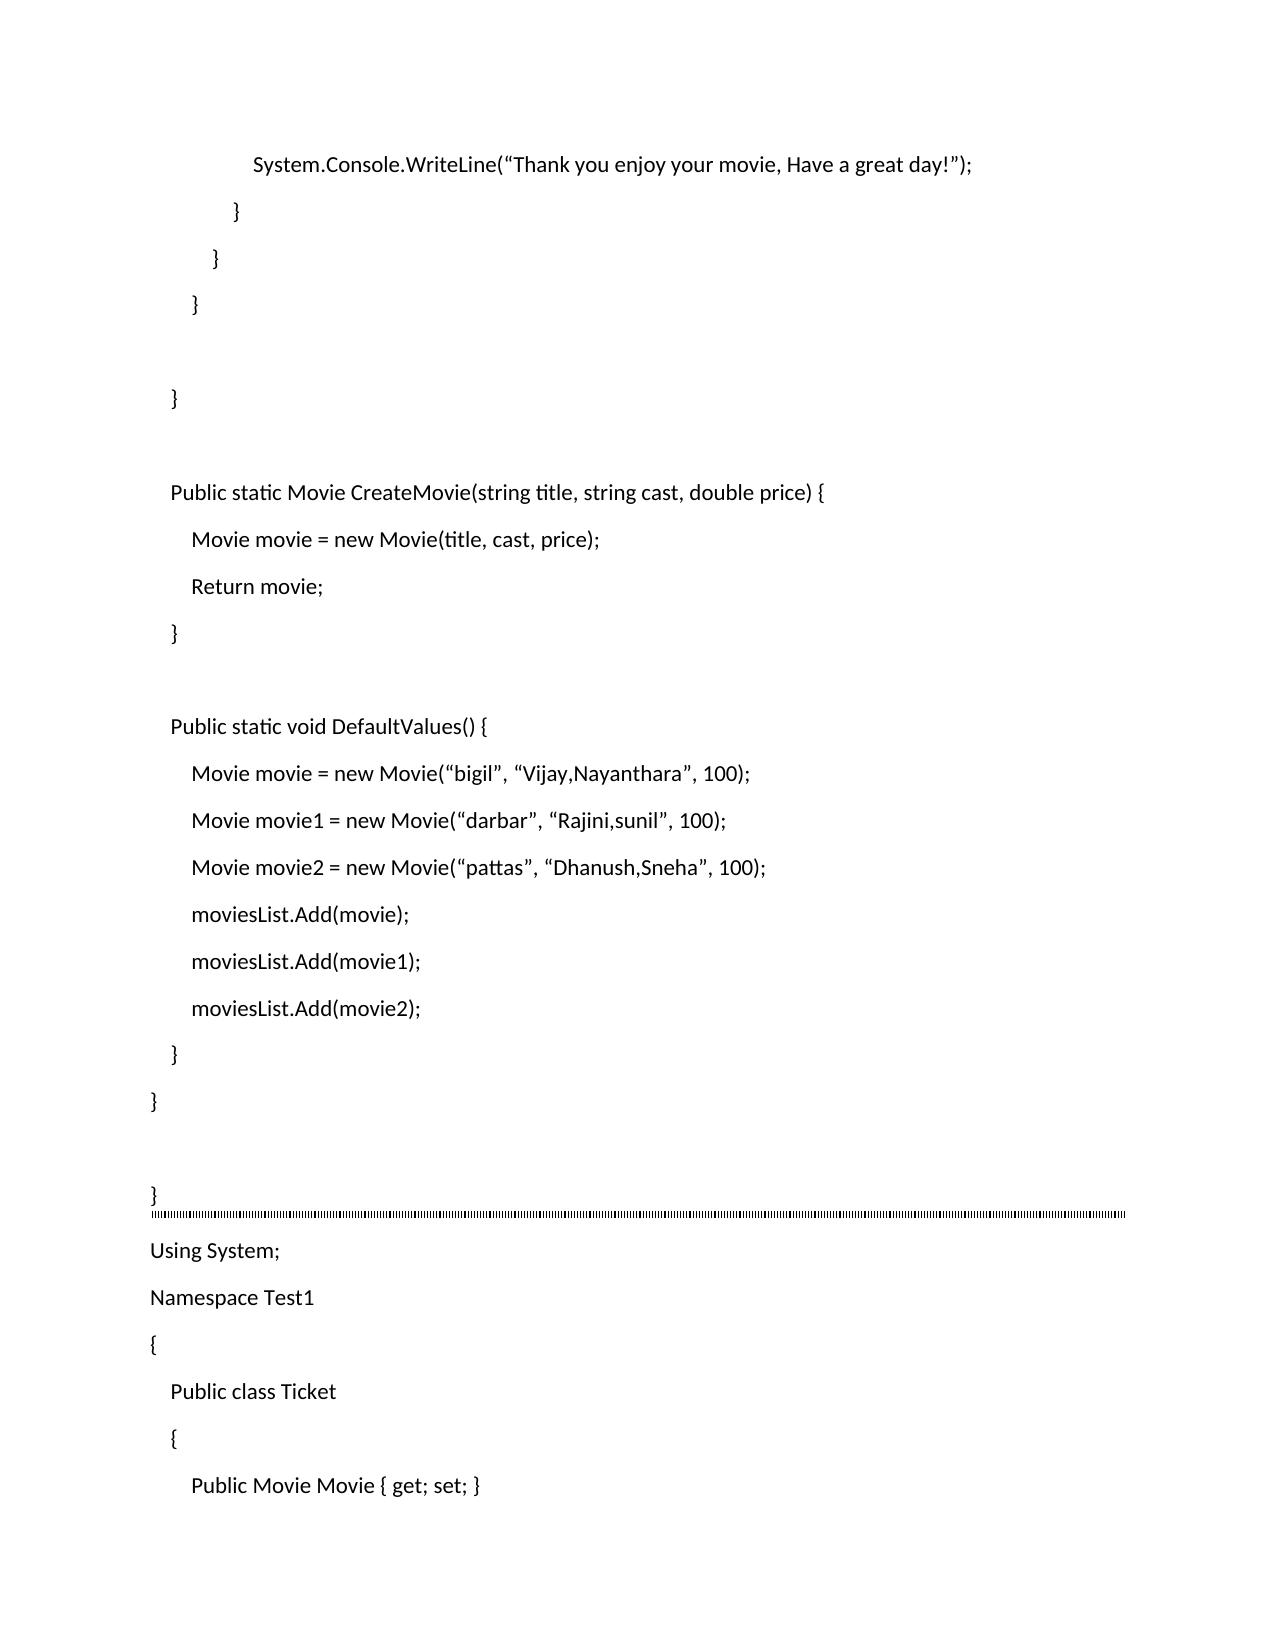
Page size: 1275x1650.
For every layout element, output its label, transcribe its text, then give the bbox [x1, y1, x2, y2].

text Movie movie = new Movie(title, cast, price); [150, 525, 1125, 553]
text Namespace Test1 [150, 1283, 1125, 1311]
text { [150, 1424, 1125, 1452]
text Public Movie Movie { get; set; } [150, 1471, 1125, 1499]
text System.Console.WriteLine(“Thank you enjoy your movie, Have a great day!”); [150, 150, 1125, 178]
text } [150, 1181, 1125, 1218]
text } [150, 197, 1125, 225]
text Public static Movie CreateMovie(string title, string cast, double price) { [150, 478, 1125, 506]
text Movie movie2 = new Movie(“pattas”, “Dhanush,Sneha”, 100); [150, 853, 1125, 881]
text moviesList.Add(movie2); [150, 994, 1125, 1022]
text } [150, 619, 1125, 647]
text Movie movie1 = new Movie(“darbar”, “Rajini,sunil”, 100); [150, 806, 1125, 834]
text Return movie; [150, 572, 1125, 600]
text moviesList.Add(movie); [150, 900, 1125, 928]
text Public static void DefaultValues() { [150, 712, 1125, 741]
text } [150, 291, 1125, 319]
text } [150, 244, 1125, 272]
text } [150, 1041, 1125, 1069]
text { [150, 1330, 1125, 1358]
text } [150, 1087, 1125, 1116]
text Using System; [150, 1236, 1125, 1264]
text Public class Ticket [150, 1377, 1125, 1405]
text } [150, 384, 1125, 412]
text moviesList.Add(movie1); [150, 947, 1125, 975]
text Movie movie = new Movie(“bigil”, “Vijay,Nayanthara”, 100); [150, 759, 1125, 787]
